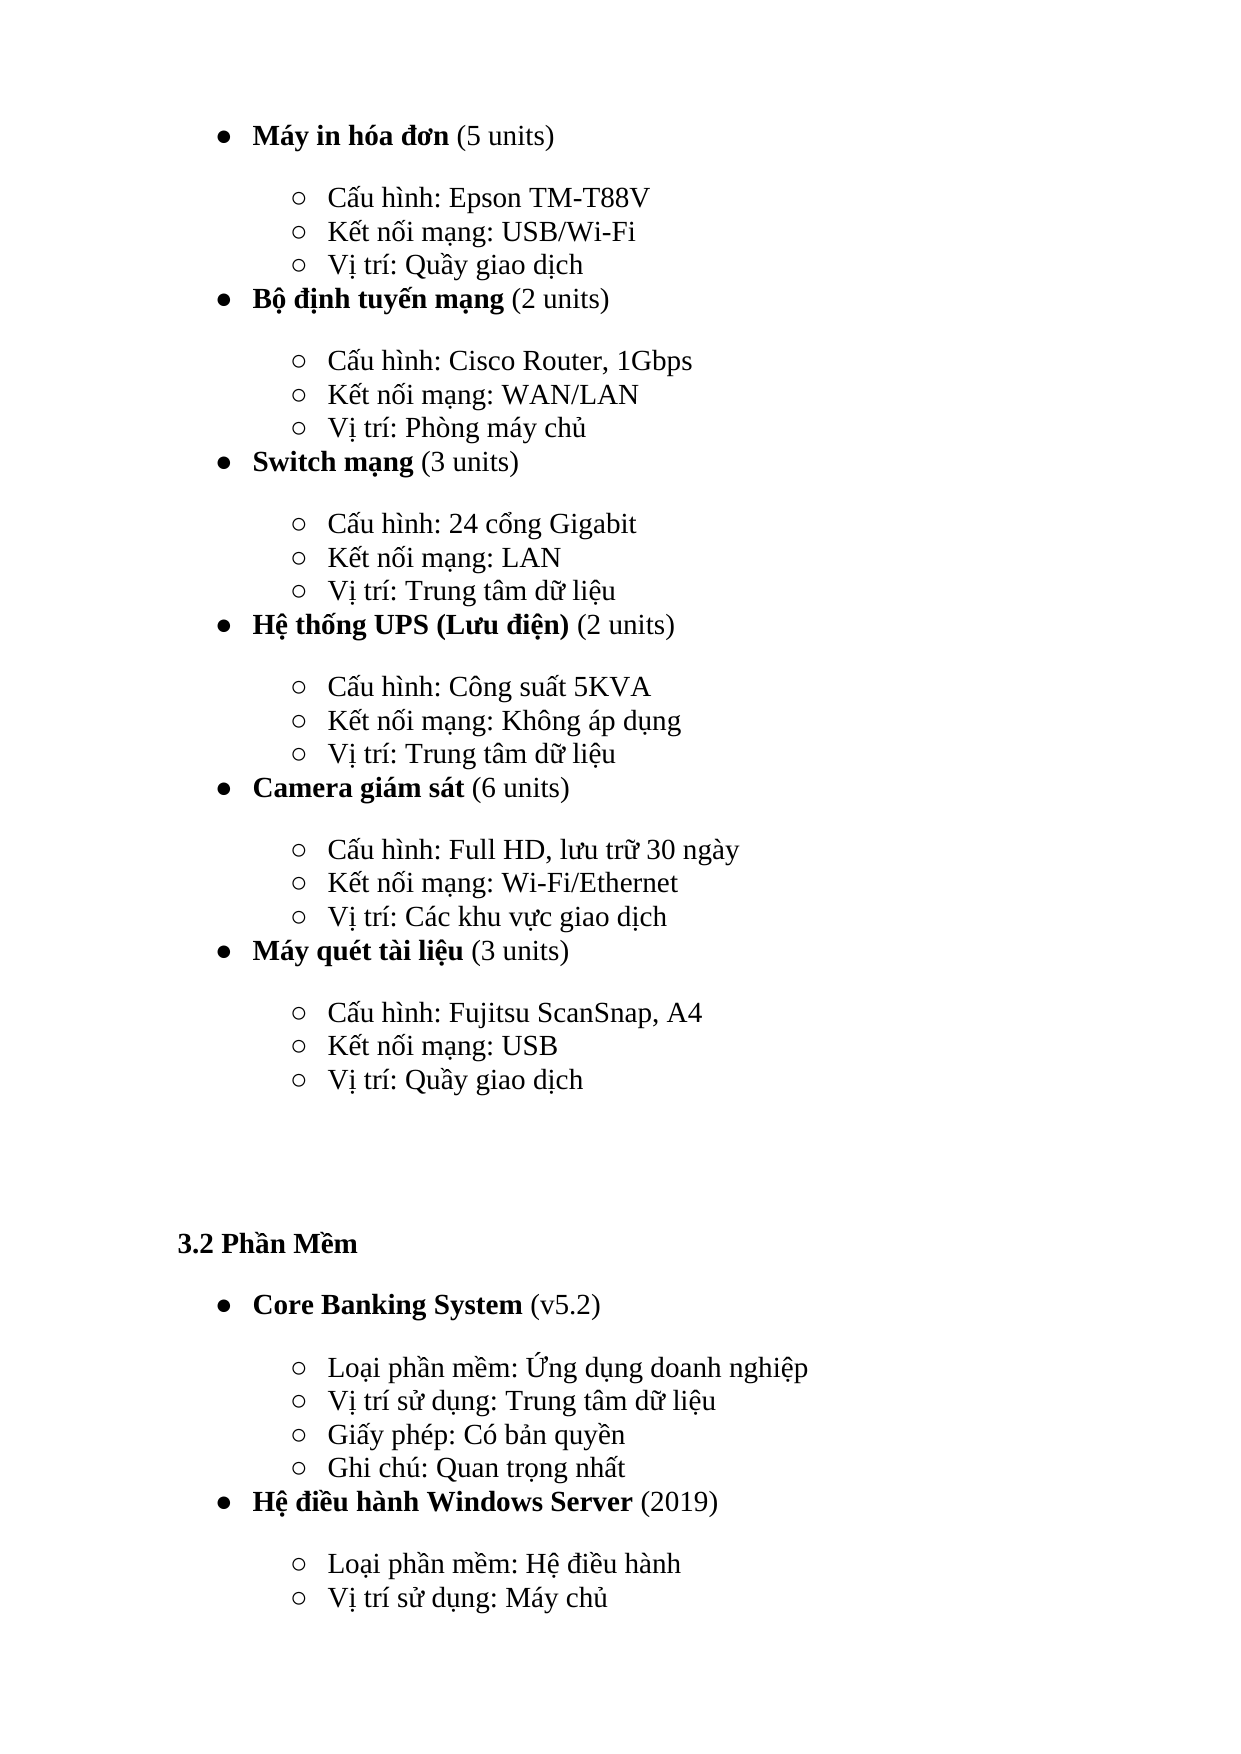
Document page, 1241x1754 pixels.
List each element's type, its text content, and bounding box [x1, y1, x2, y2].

list Máy quét tài liệu (3 units) [215, 933, 1122, 995]
text 3.2 Phần Mềm [177, 1226, 1122, 1260]
list Vị trí: Trung tâm dữ liệu [290, 736, 1122, 770]
list Cấu hình: Fujitsu ScanSnap, A4 [290, 995, 1122, 1028]
list Switch mạng (3 units) [215, 444, 1122, 506]
list Máy in hóa đơn (5 units) [215, 118, 1122, 180]
list Kết nối mạng: Wi-Fi/Ethernet [290, 866, 1122, 899]
list Cấu hình: 24 cổng Gigabit [290, 506, 1122, 540]
list Giấy phép: Có bản quyền [290, 1417, 1122, 1450]
list Ghi chú: Quan trọng nhất [290, 1450, 1122, 1484]
list Kết nối mạng: Không áp dụng [290, 703, 1122, 736]
list Cấu hình: Epson TM-T88V [290, 180, 1122, 214]
list Vị trí sử dụng: Trung tâm dữ liệu [290, 1383, 1122, 1417]
list Loại phần mềm: Ứng dụng doanh nghiệp [290, 1350, 1122, 1383]
list Cấu hình: Công suất 5KVA [290, 669, 1122, 703]
list Loại phần mềm: Hệ điều hành [290, 1546, 1122, 1580]
list Hệ điều hành Windows Server (2019) [215, 1484, 1122, 1546]
list Cấu hình: Cisco Router, 1Gbps [290, 343, 1122, 377]
list Vị trí: Trung tâm dữ liệu [290, 573, 1122, 607]
list Core Banking System (v5.2) [215, 1287, 1122, 1350]
list Kết nối mạng: USB/Wi-Fi [290, 214, 1122, 247]
list Vị trí sử dụng: Máy chủ [290, 1580, 1122, 1613]
list Cấu hình: Full HD, lưu trữ 30 ngày [290, 832, 1122, 866]
list Kết nối mạng: USB [290, 1028, 1122, 1062]
list Vị trí: Quầy giao dịch [290, 247, 1122, 281]
list Kết nối mạng: WAN/LAN [290, 377, 1122, 410]
list Hệ thống UPS (Lưu điện) (2 units) [215, 607, 1122, 669]
list Kết nối mạng: LAN [290, 540, 1122, 573]
list Camera giám sát (6 units) [215, 770, 1122, 832]
list Bộ định tuyến mạng (2 units) [215, 281, 1122, 343]
list Vị trí: Quầy giao dịch [290, 1062, 1122, 1096]
list Vị trí: Các khu vực giao dịch [290, 899, 1122, 933]
list Vị trí: Phòng máy chủ [290, 410, 1122, 444]
